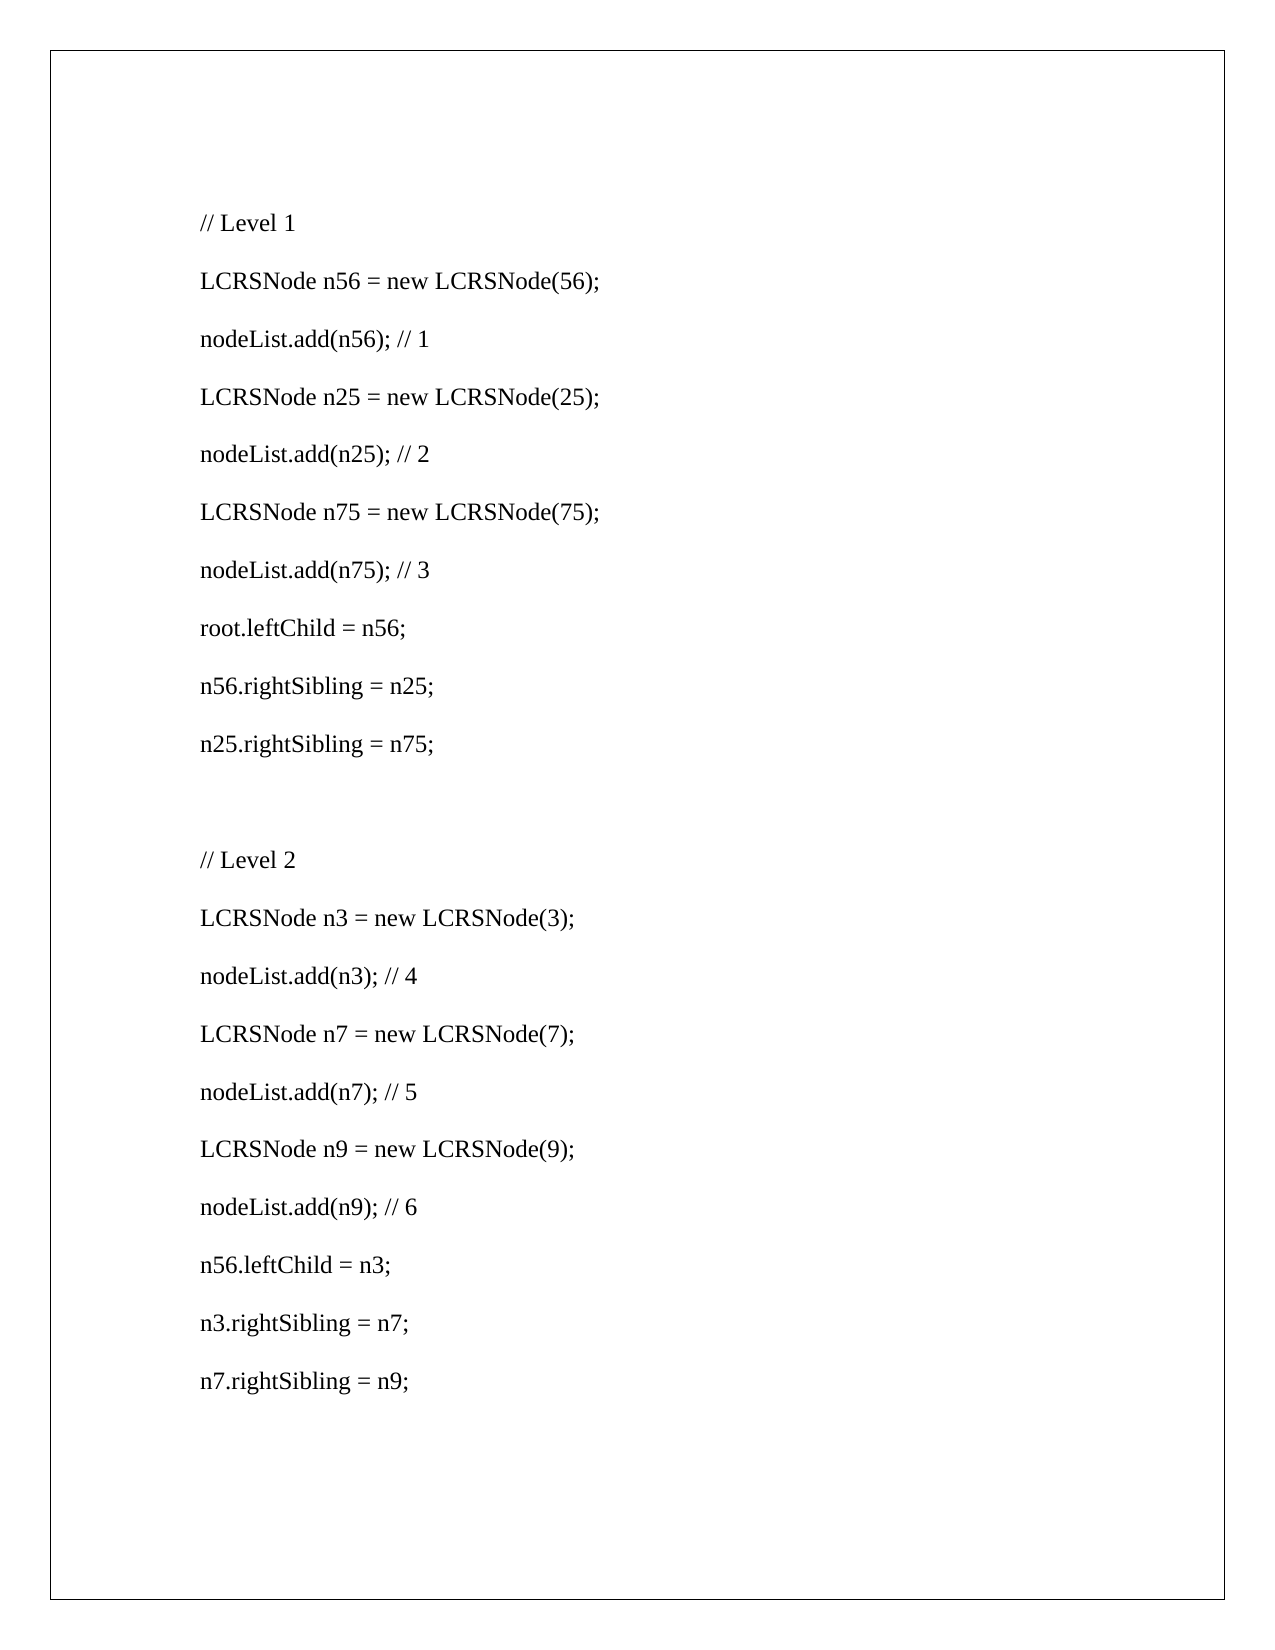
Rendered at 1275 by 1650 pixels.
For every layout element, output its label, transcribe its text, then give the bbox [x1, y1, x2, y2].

text nodeList.add(n9); // 6 [150, 1192, 1125, 1221]
text LCRSNode n75 = new LCRSNode(75); [150, 497, 1125, 526]
text LCRSNode n9 = new LCRSNode(9); [150, 1134, 1125, 1163]
text nodeList.add(n56); // 1 [150, 324, 1125, 352]
text root.leftChild = n56; [150, 613, 1125, 642]
text n56.rightSibling = n25; [150, 671, 1125, 700]
text nodeList.add(n25); // 2 [150, 439, 1125, 468]
text nodeList.add(n3); // 4 [150, 961, 1125, 989]
text LCRSNode n56 = new LCRSNode(56); [150, 266, 1125, 294]
text LCRSNode n7 = new LCRSNode(7); [150, 1019, 1125, 1047]
text n25.rightSibling = n75; [150, 729, 1125, 758]
text nodeList.add(n7); // 5 [150, 1077, 1125, 1105]
text // Level 1 [150, 208, 1125, 237]
text nodeList.add(n75); // 3 [150, 555, 1125, 584]
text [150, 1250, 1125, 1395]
text LCRSNode n3 = new LCRSNode(3); [150, 903, 1125, 932]
text // Level 2 [150, 845, 1125, 874]
text LCRSNode n25 = new LCRSNode(25); [150, 382, 1125, 410]
